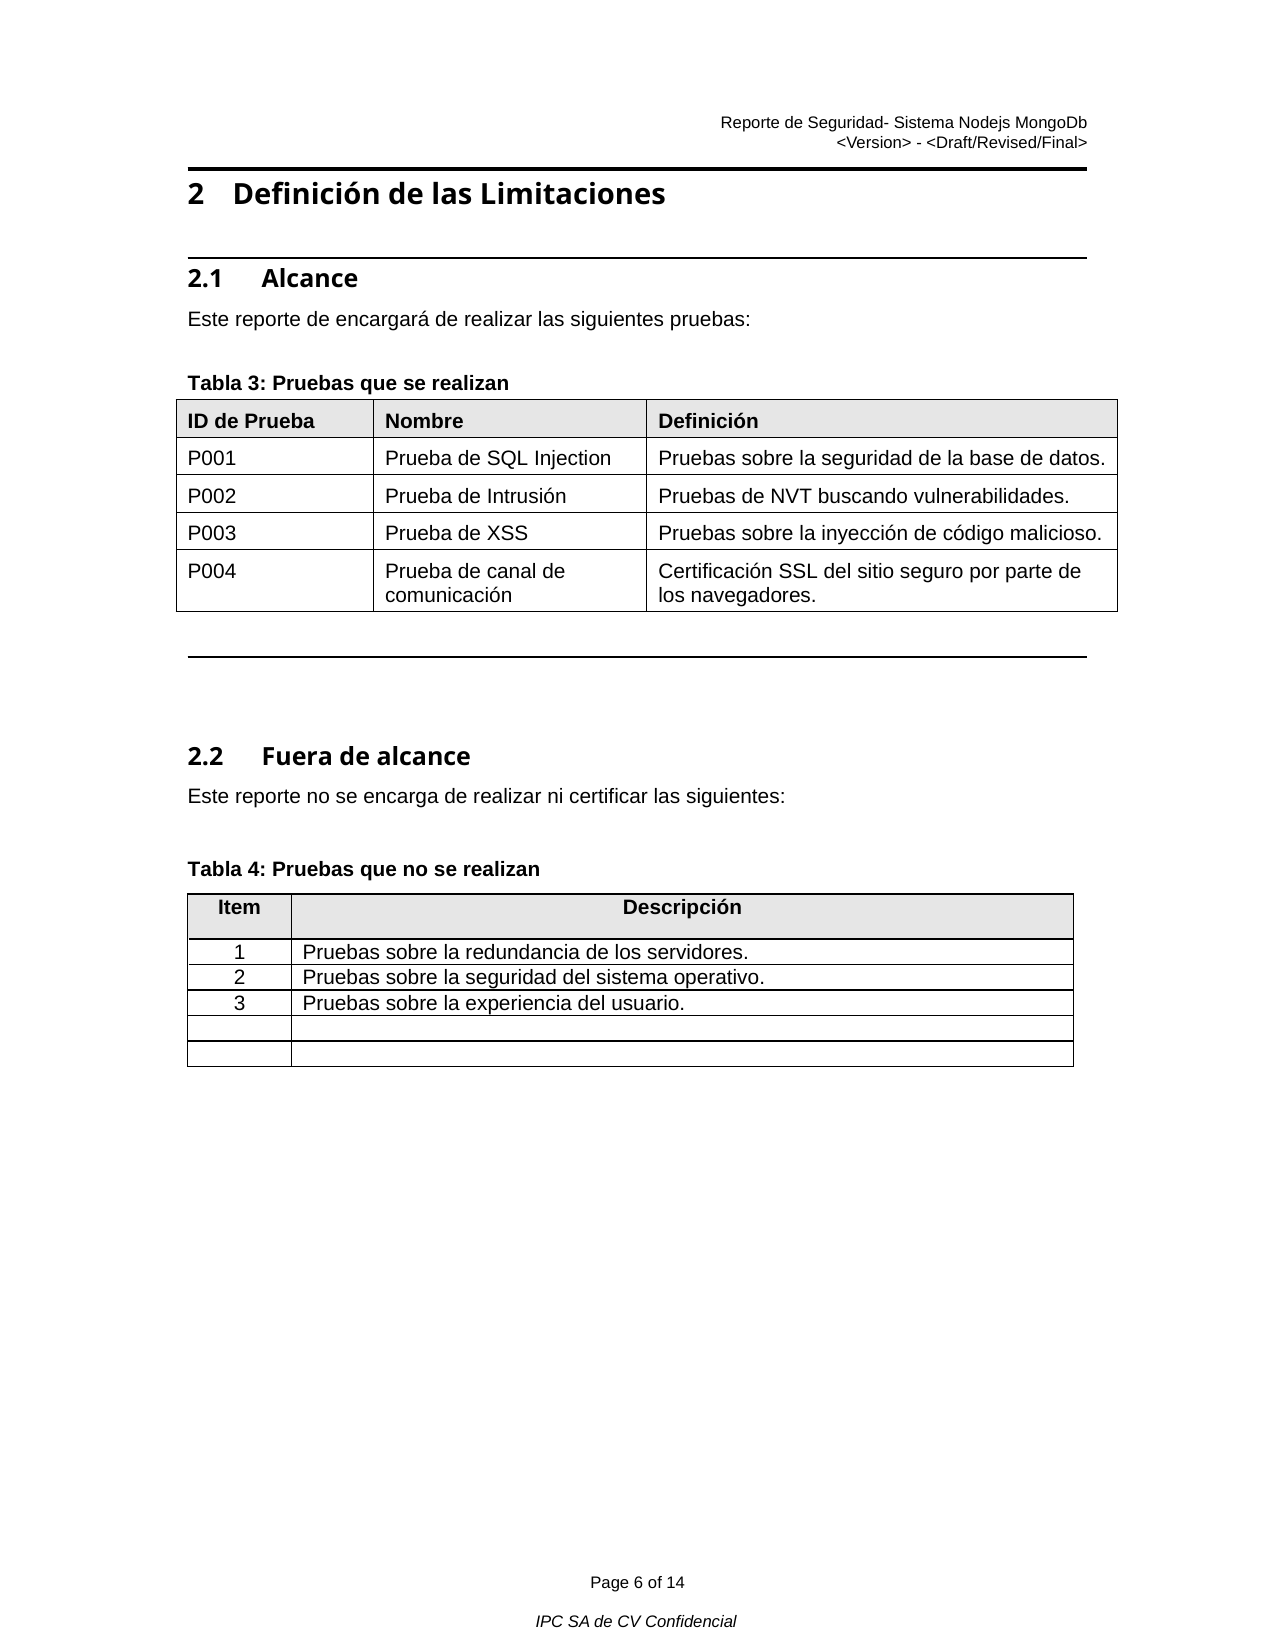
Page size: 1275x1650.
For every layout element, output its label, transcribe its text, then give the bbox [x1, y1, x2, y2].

table_cell 3 [188, 991, 291, 1015]
table_cell P004 [177, 550, 373, 611]
table_header Definición [647, 400, 1117, 437]
table_cell Pruebas sobre la redundancia de los servidores. [292, 940, 1073, 964]
table_cell 1 [188, 939, 291, 964]
text Este reporte de encargará de realizar las siguientes pruebas: [187, 307, 1087, 331]
subtitle Alcance [187, 258, 1087, 295]
table_cell Pruebas sobre la seguridad del sistema operativo. [292, 965, 1073, 989]
table_cell Prueba de SQL Injection [374, 438, 646, 474]
subtitle Definición de las Limitaciones [187, 168, 1087, 213]
table_cell [292, 1016, 1073, 1040]
text Tabla 4: Pruebas que no se realizan [187, 857, 1087, 881]
table_cell 2 [188, 965, 291, 989]
table_cell [188, 1016, 291, 1040]
table_cell P003 [177, 513, 373, 549]
subtitle Fuera de alcance [187, 734, 1087, 772]
table_cell P002 [177, 475, 373, 512]
table_cell Certificación SSL del sitio seguro por parte de los navegadores. [647, 550, 1117, 611]
table_cell Pruebas sobre la inyección de código malicioso. [647, 513, 1117, 549]
table_header Descripción [292, 895, 1073, 938]
table_cell Prueba de canal de comunicación [374, 550, 646, 611]
table_cell Prueba de XSS [374, 513, 646, 549]
text Tabla 3: Pruebas que se realizan [187, 371, 1087, 395]
table_header ID de Prueba [177, 400, 373, 437]
table_cell [188, 1042, 291, 1066]
table_cell Pruebas sobre la experiencia del usuario. [292, 991, 1073, 1015]
table_cell [292, 1042, 1073, 1066]
table_cell P001 [177, 438, 373, 474]
table_header Item [188, 895, 291, 938]
table_cell Pruebas sobre la seguridad de la base de datos. [647, 438, 1117, 474]
table_cell Prueba de Intrusión [374, 475, 646, 512]
table_cell Pruebas de NVT buscando vulnerabilidades. [647, 475, 1117, 512]
table_header Nombre [374, 400, 646, 437]
text Este reporte no se encarga de realizar ni certificar las siguientes: [187, 784, 1087, 808]
